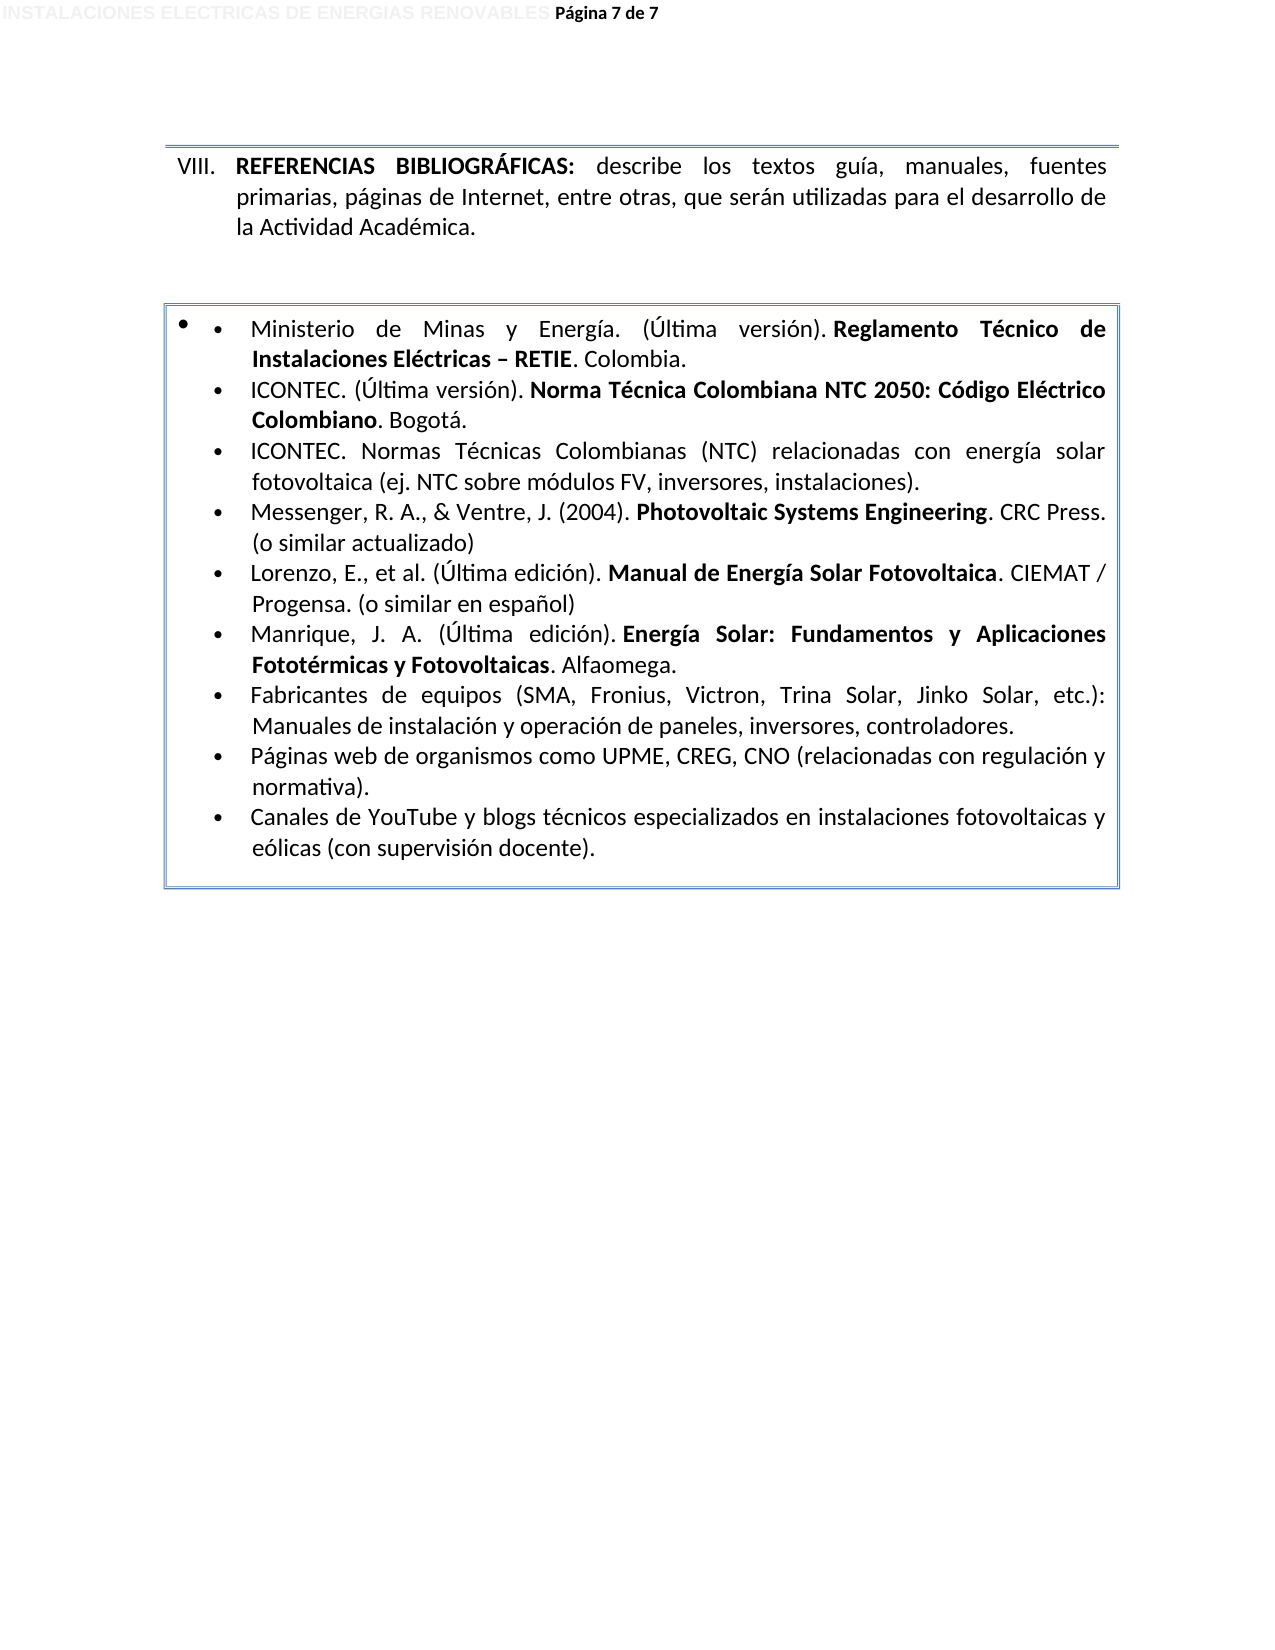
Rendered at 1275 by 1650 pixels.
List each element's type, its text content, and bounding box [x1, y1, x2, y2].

list REFERENCIAS BIBLIOGRÁFICAS: describe los textos guía, manuales, fuentes primarias, páginas de Internet, entre otras, que serán utilizadas para el desarrollo de la Actividad Académica. [177, 151, 1107, 242]
